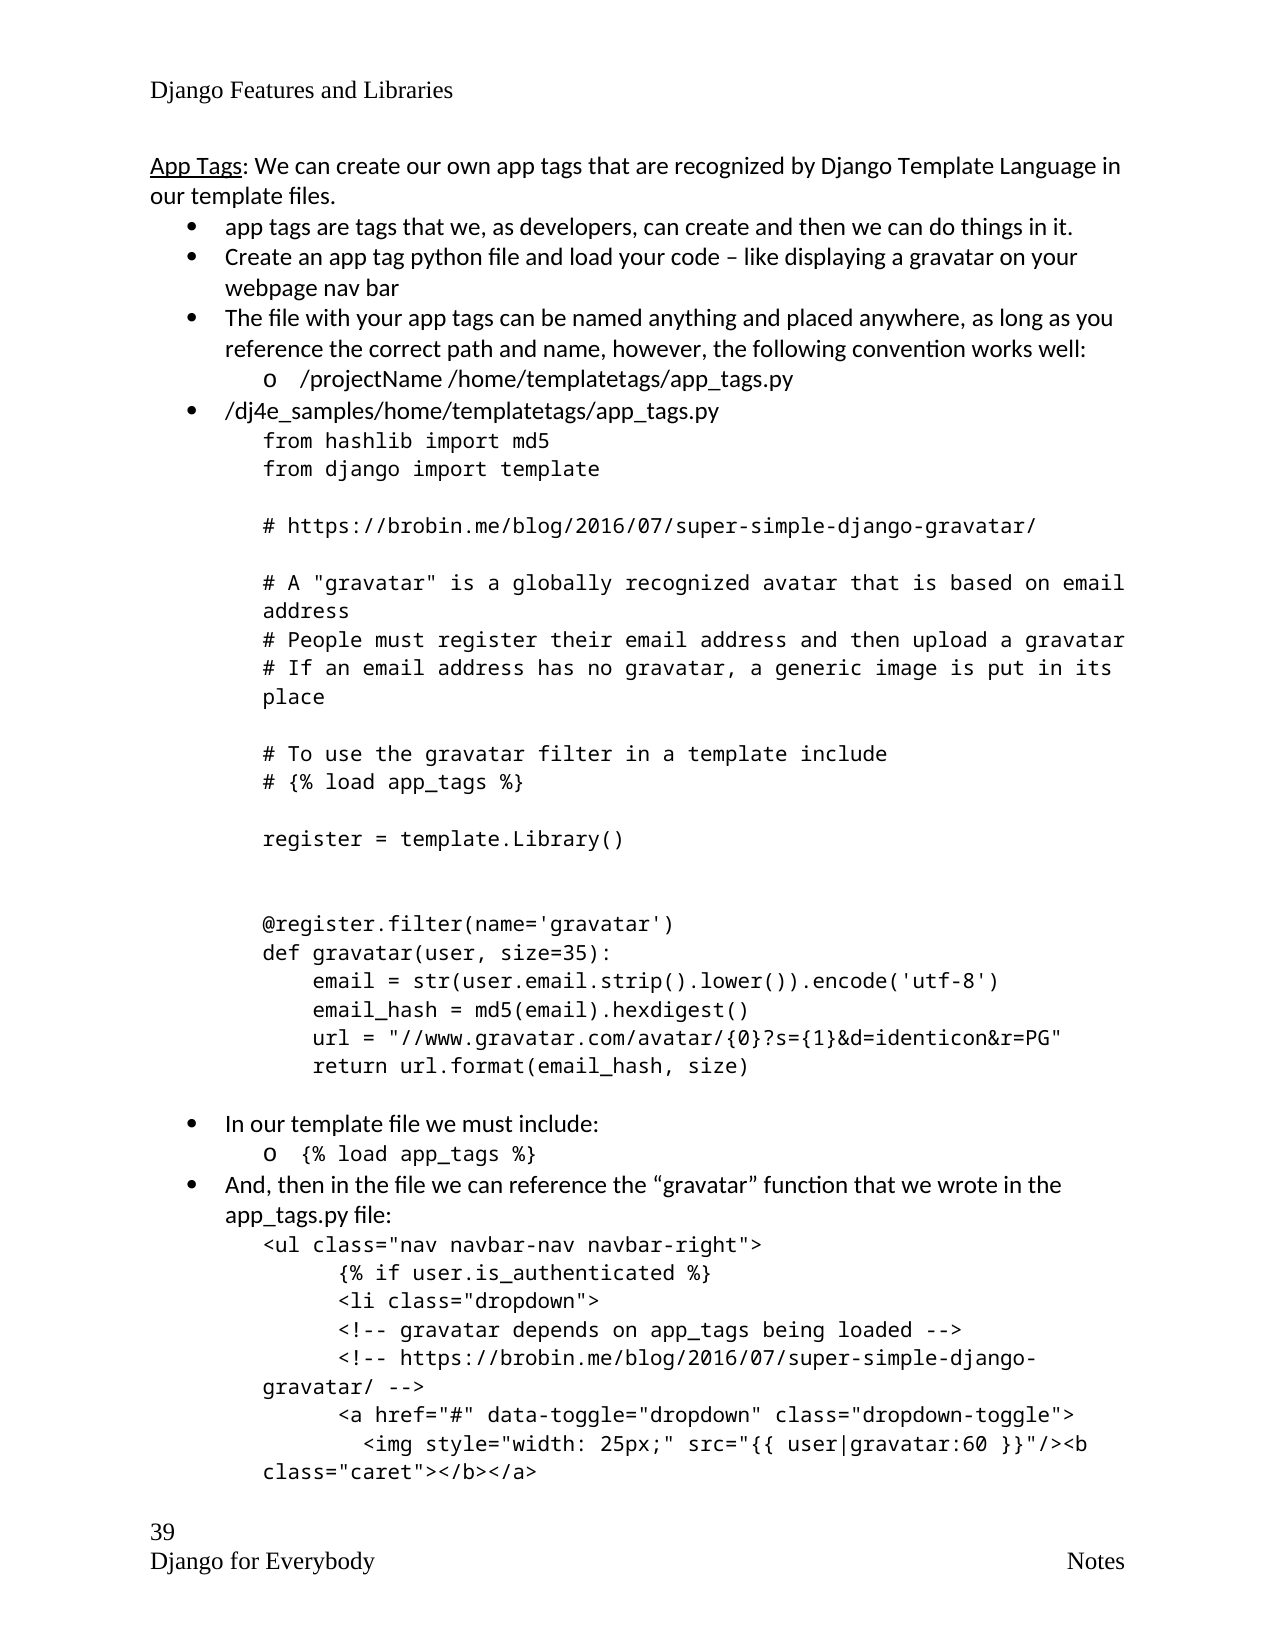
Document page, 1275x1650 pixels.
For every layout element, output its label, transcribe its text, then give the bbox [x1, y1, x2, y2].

text <li class="dropdown"> [262, 1287, 1125, 1315]
text return url.format(email_hash, size) [262, 1052, 1125, 1080]
list {% load app_tags %} [262, 1139, 1125, 1169]
text # People must register their email address and then upload a gravatar [262, 625, 1125, 653]
list /dj4e_samples/home/templatetags/app_tags.py [187, 395, 1125, 426]
text @register.filter(name='gravatar') [262, 909, 1125, 938]
list /projectName /home/templatetags/app_tags.py [262, 364, 1125, 395]
text def gravatar(user, size=35): [262, 938, 1125, 966]
text # https://brobin.me/blog/2016/07/super-simple-django-gravatar/ [262, 511, 1125, 540]
text email = str(user.email.strip().lower()).encode('utf-8') [262, 966, 1125, 995]
list In our template file we must include: [187, 1108, 1125, 1139]
text {% if user.is_authenticated %} [262, 1258, 1125, 1287]
text from hashlib import md5 [262, 426, 1125, 454]
list And, then in the file we can reference the “gravatar” function that we wrote in the app_tags.py file: [187, 1169, 1125, 1230]
text <!-- gravatar depends on app_tags being loaded --> [262, 1315, 1125, 1343]
text <a href="#" data-toggle="dropdown" class="dropdown-toggle"> [262, 1400, 1125, 1429]
text # A "gravatar" is a globally recognized avatar that is based on email address [262, 568, 1125, 625]
text email_hash = md5(email).hexdigest() [262, 995, 1125, 1023]
text from django import template [262, 454, 1125, 483]
text <ul class="nav navbar-nav navbar-right"> [262, 1230, 1125, 1258]
text url = "//www.gravatar.com/avatar/{0}?s={1}&d=identicon&r=PG" [262, 1023, 1125, 1052]
text <!-- https://brobin.me/blog/2016/07/super-simple-django-gravatar/ --> [262, 1343, 1125, 1400]
text App Tags: We can create our own app tags that are recognized by Django Template Language in our template files. [150, 150, 1125, 211]
list Create an app tag python file and load your code – like displaying a gravatar on your webpage nav bar [187, 242, 1125, 303]
text register = template.Library() [262, 824, 1125, 852]
list app tags are tags that we, as developers, can create and then we can do things in it. [187, 211, 1125, 242]
text # {% load app_tags %} [262, 767, 1125, 796]
text <img style="width: 25px;" src="{{ user|gravatar:60 }}"/><b class="caret"></b></a> [262, 1429, 1125, 1486]
list The file with your app tags can be named anything and placed anywhere, as long as you reference the correct path and name, however, the following convention works well: [187, 303, 1125, 364]
text # To use the gravatar filter in a template include [262, 739, 1125, 767]
text # If an email address has no gravatar, a generic image is put in its place [262, 653, 1125, 710]
